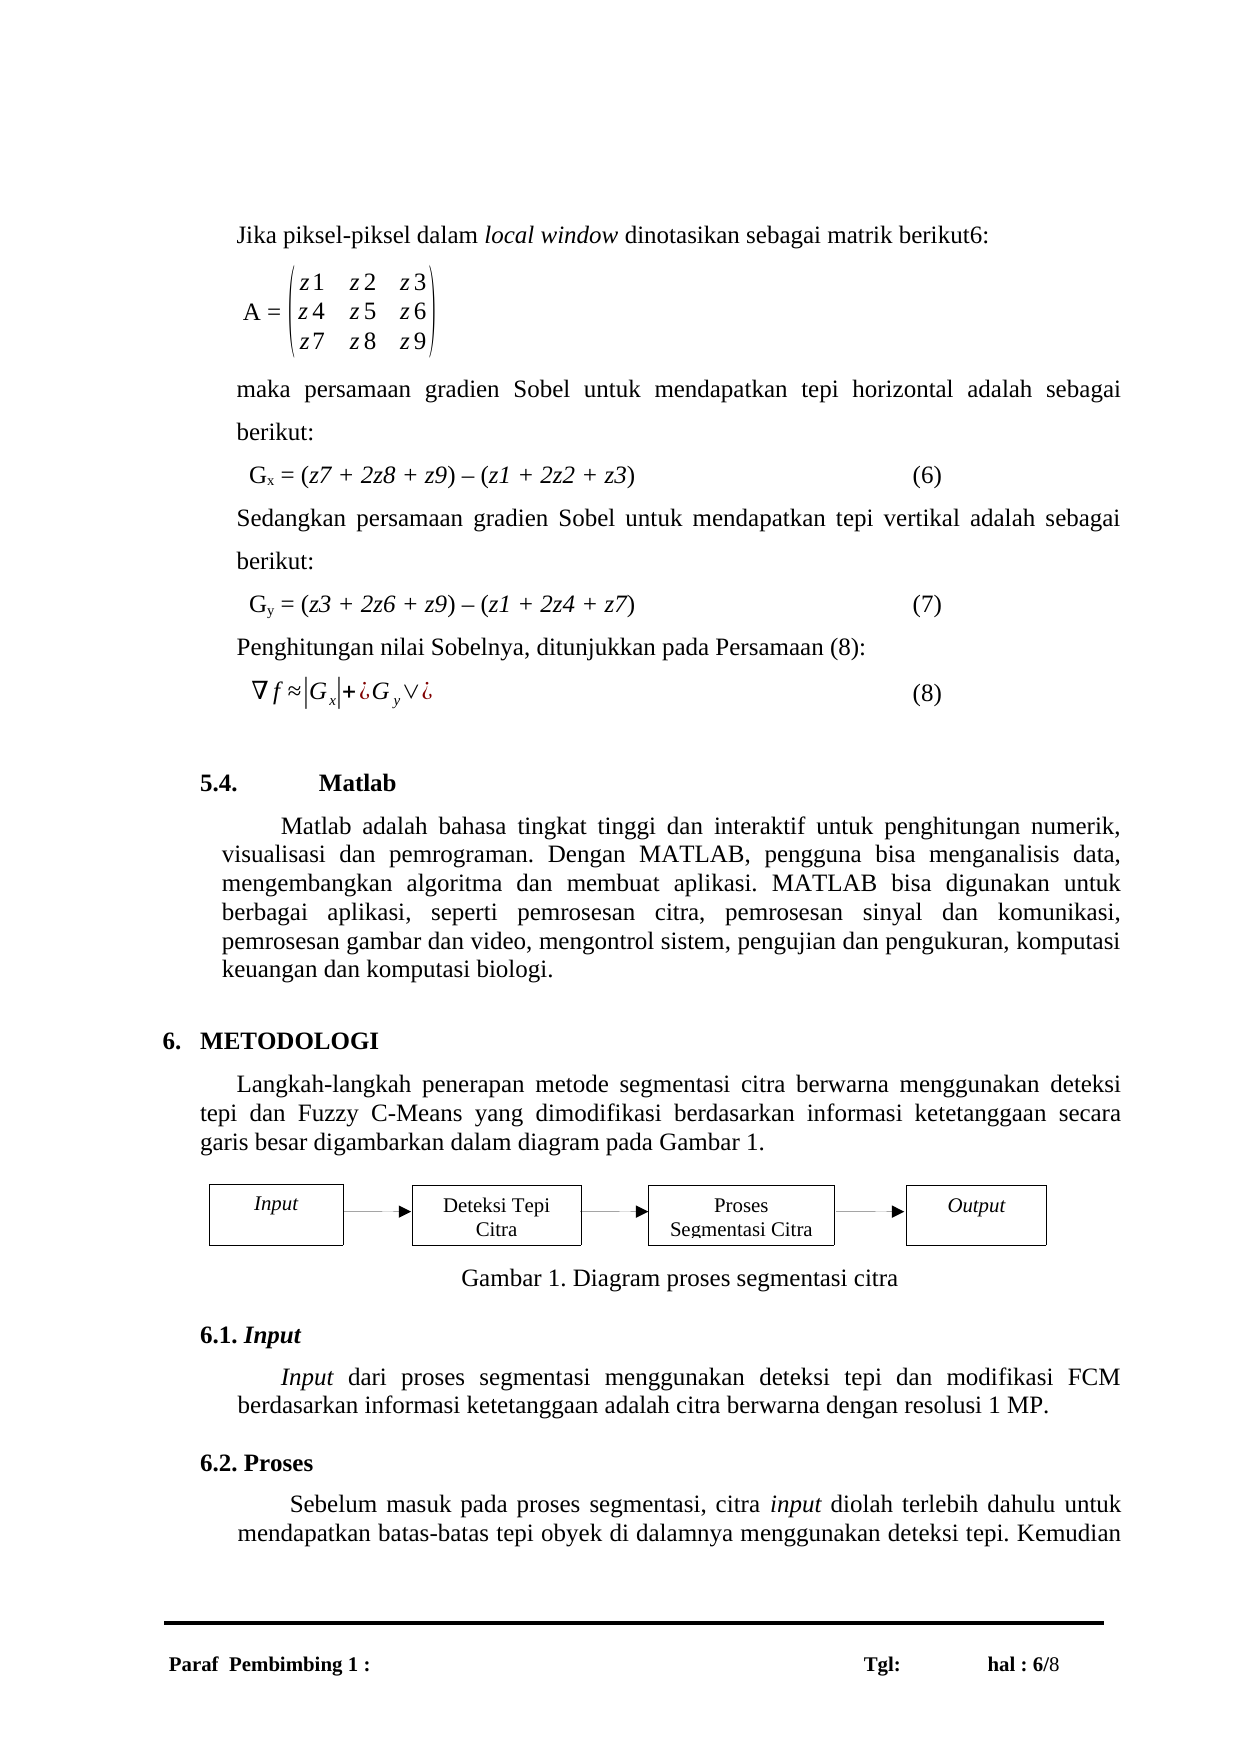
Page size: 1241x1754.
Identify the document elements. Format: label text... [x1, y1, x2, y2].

text A = [236, 263, 1122, 359]
text Langkah-langkah penerapan metode segmentasi citra berwarna menggunakan deteksi tepi dan Fuzzy C-Means yang dimodifikasi berdasarkan informasi ketetanggaan secara garis besar digambarkan dalam diagram pada Gambar 1. [200, 1069, 1122, 1156]
text Sedangkan persamaan gradien Sobel untuk mendapatkan tepi vertikal adalah sebagai berikut: [236, 503, 1122, 575]
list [237, 1489, 1122, 1547]
text Penghitungan nilai Sobelnya, ditunjukkan pada Persamaan (8): [236, 632, 1122, 661]
list Proses [200, 1448, 1122, 1477]
list Matlab [200, 768, 1122, 796]
list Input dari proses segmentasi menggunakan deteksi tepi dan modifikasi FCM berdasarkan informasi ketetanggaan adalah citra berwarna dengan resolusi 1 MP. [237, 1362, 1122, 1419]
text Gx = (z7 + 2z8 + z9) – (z1 + 2z2 + z3) (6) [236, 460, 1122, 489]
text maka persamaan gradien Sobel untuk mendapatkan tepi horizontal adalah sebagai berikut: [236, 374, 1122, 446]
text (8) [251, 676, 1122, 710]
text Gy = (z3 + 2z6 + z9) – (z1 + 2z4 + z7) (7) [236, 589, 1122, 618]
list METODOLOGI [162, 1026, 1122, 1055]
list Gambar 1. Diagram proses segmentasi citra [237, 1263, 1122, 1292]
list Input [200, 1320, 1122, 1349]
text Matlab adalah bahasa tingkat tinggi dan interaktif untuk penghitungan numerik, visualisasi dan pemrograman. Dengan MATLAB, pengguna bisa menganalisis data, mengembangkan algoritma dan membuat aplikasi. MATLAB bisa digunakan untuk berbagai aplikasi, seperti pemrosesan citra, pemrosesan sinyal dan komunikasi, pemrosesan gambar dan video, mengontrol sistem, pengujian dan pengukuran, komputasi keuangan dan komputasi biologi. [222, 811, 1122, 983]
text Jika piksel-piksel dalam local window dinotasikan sebagai matrik berikut: [236, 220, 1122, 249]
